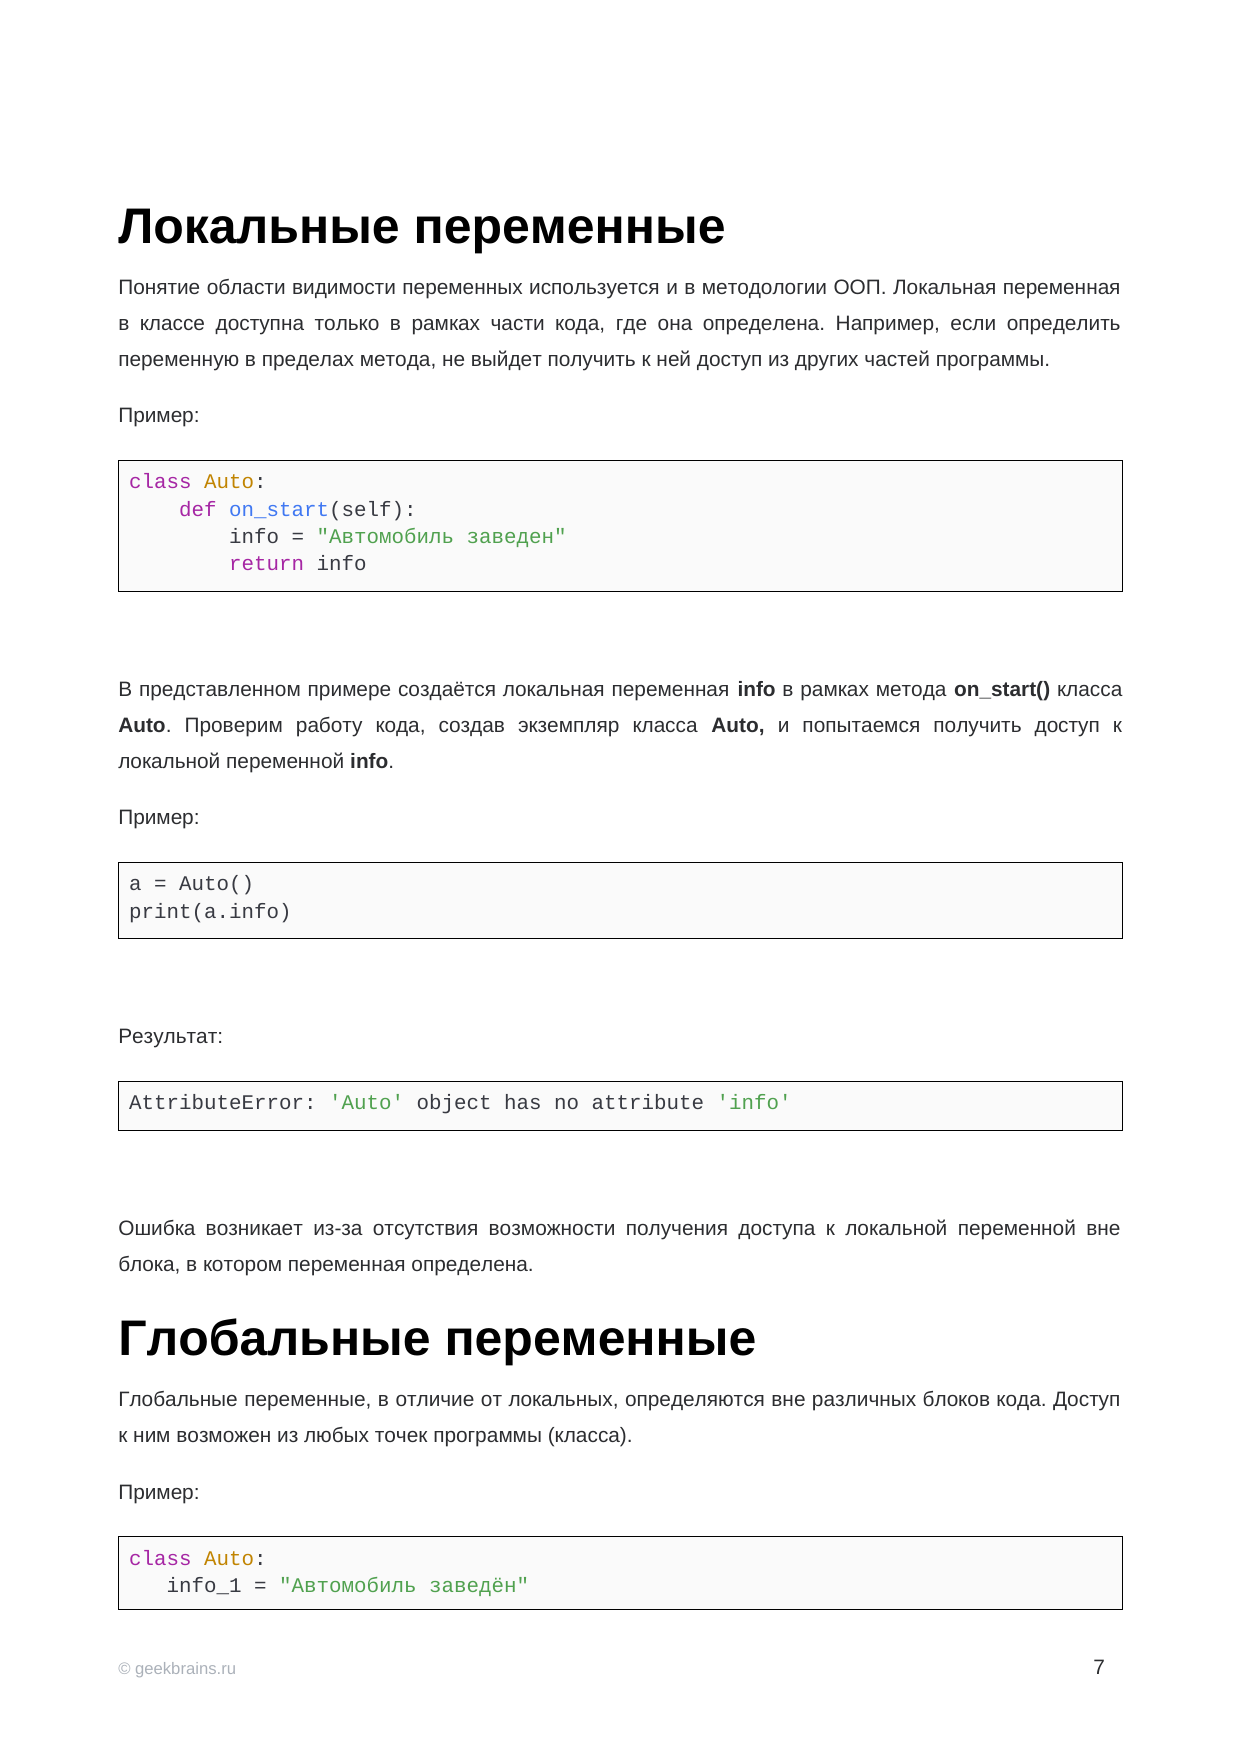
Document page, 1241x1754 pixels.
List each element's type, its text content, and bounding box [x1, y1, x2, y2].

subtitle Локальные переменные [118, 196, 1122, 254]
text Результат: [118, 1024, 1122, 1048]
text Понятие области видимости переменных используется и в методологии ООП. Локальная переменная в классе доступна только в рамках части кода, где она определена. Например, если определить переменную в пределах метода, не выйдет получить к ней доступ из других частей программы. [118, 275, 1122, 371]
text Ошибка возникает из-за отсутствия возможности получения доступа к локальной переменной вне блока, в котором переменная определена. [118, 1216, 1122, 1276]
text Глобальные переменные, в отличие от локальных, определяются вне различных блоков кода. Доступ к ним возможен из любых точек программы (класса). [118, 1387, 1122, 1447]
text Пример: [118, 805, 1122, 829]
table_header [119, 1537, 1122, 1609]
text В представленном примере создаётся локальная переменная info в рамках метода on_start() класса Auto. Проверим работу кода, создав экземпляр класса Auto, и попытаемся получить доступ к локальной переменной info. [118, 677, 1122, 772]
subtitle Глобальные переменные [118, 1308, 1122, 1366]
table_header a = Auto() print(a.info) [119, 863, 1122, 938]
table_header class Auto: def on_start(self): info = "Автомобиль заведен" return info [119, 461, 1122, 591]
table_header AttributeError: 'Auto' object has no attribute 'info' [119, 1082, 1122, 1130]
text Пример: [118, 403, 1122, 427]
text Пример: [118, 1479, 1122, 1503]
